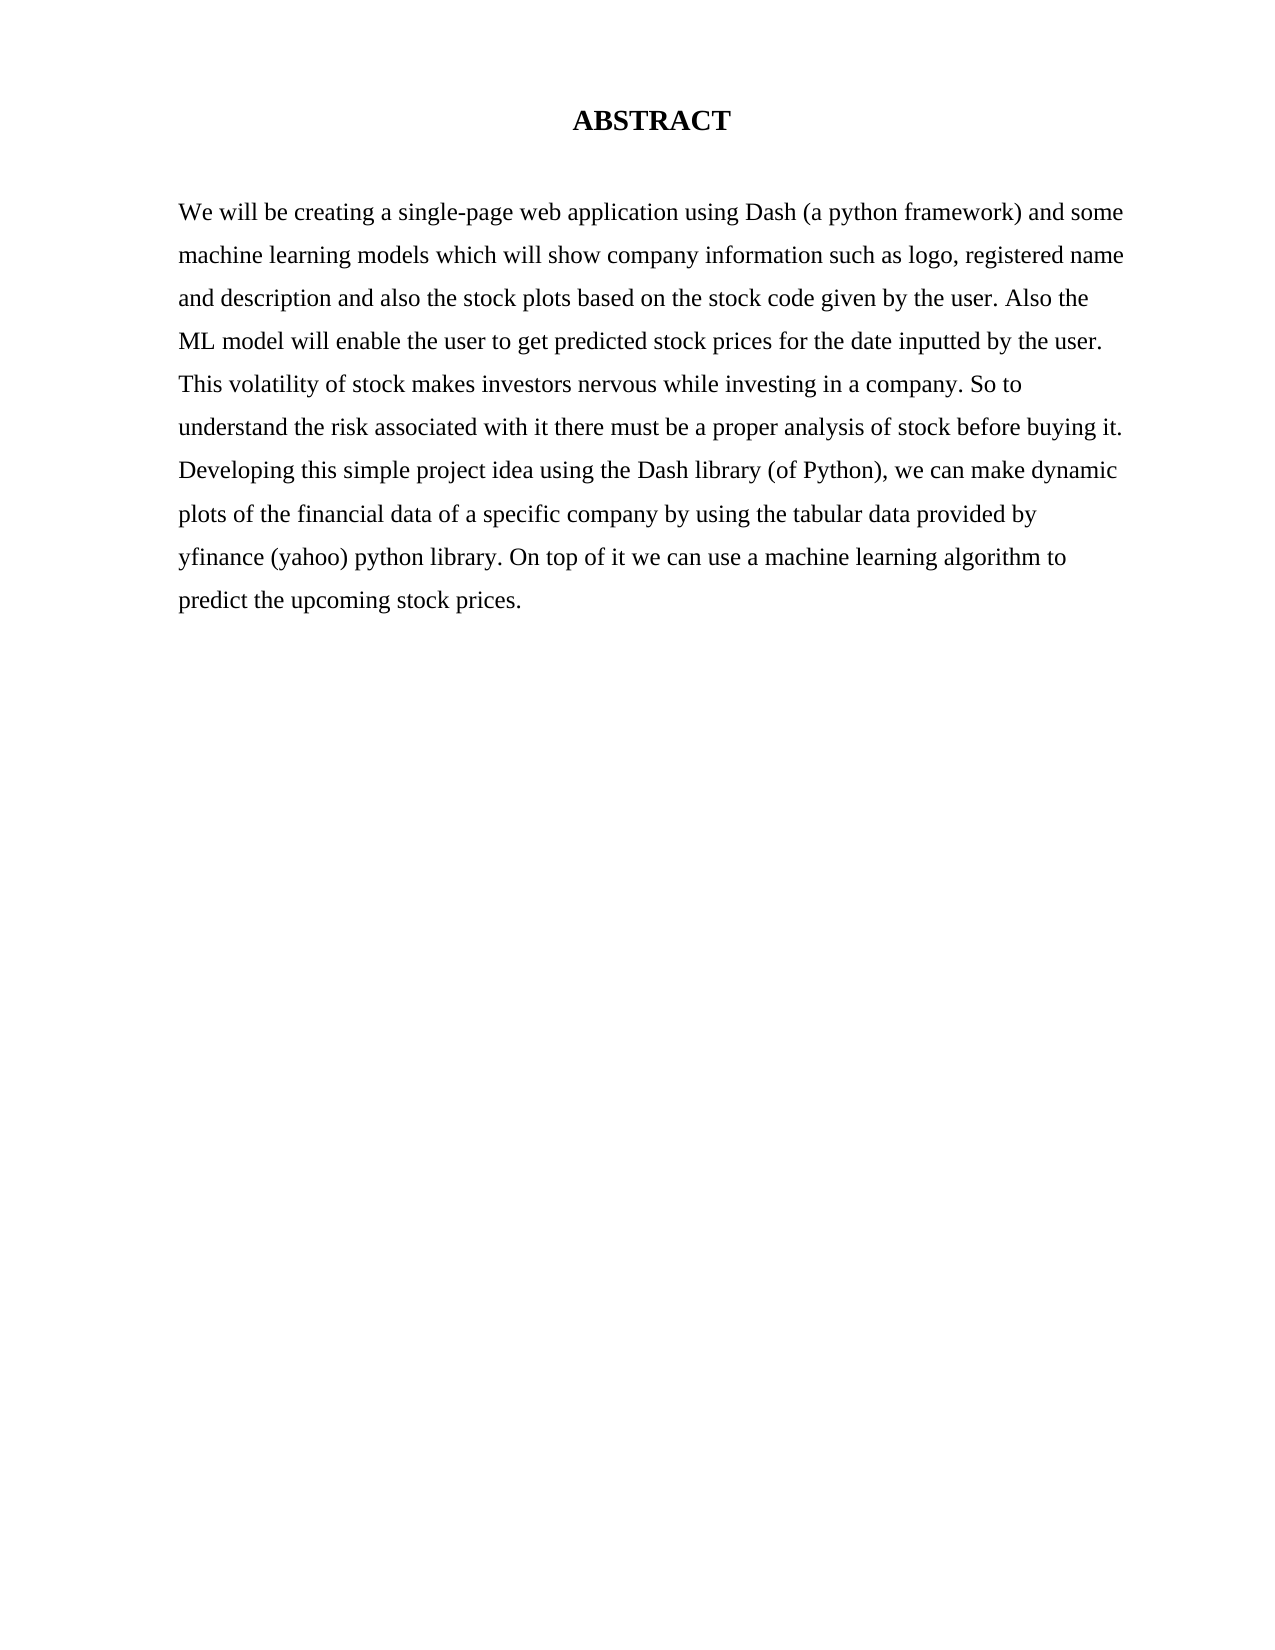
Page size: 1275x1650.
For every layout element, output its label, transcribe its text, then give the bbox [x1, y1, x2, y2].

text We will be creating a single-page web application using Dash (a python framework) and some machine learning models which will show company information such as logo, registered name and description and also the stock plots based on the stock code given by the user. Also the ML model will enable the user to get predicted stock prices for the date inputted by the user. [178, 197, 1125, 355]
text This volatility of stock makes investors nervous while investing in a company. So to understand the risk associated with it there must be a proper analysis of stock before buying it. [178, 369, 1125, 441]
text ABSTRACT [178, 103, 1125, 137]
text Developing this simple project idea using the Dash library (of Python), we can make dynamic plots of the financial data of a specific company by using the tabular data provided by yfinance (yahoo) python library. On top of it we can use a machine learning algorithm to predict the upcoming stock prices. [178, 456, 1125, 656]
